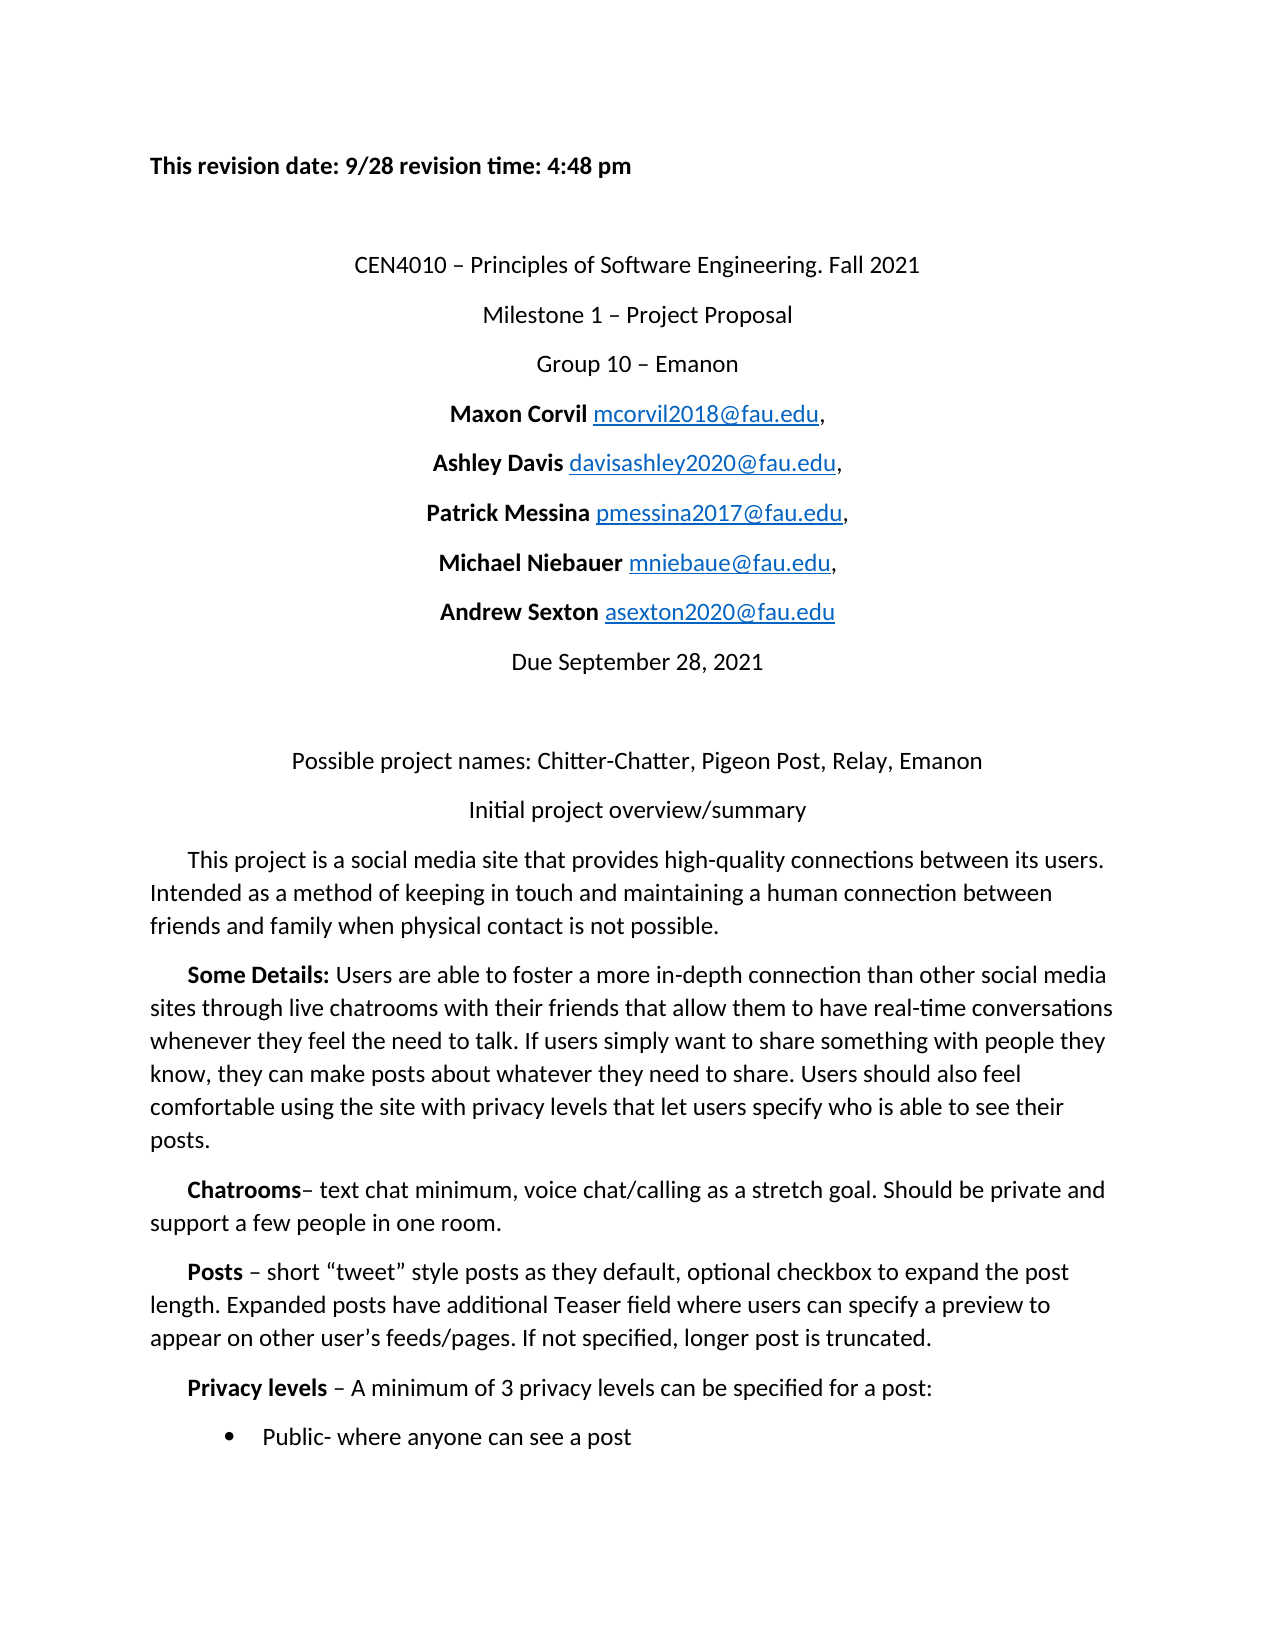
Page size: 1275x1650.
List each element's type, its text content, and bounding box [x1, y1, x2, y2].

text Possible project names: Chitter-Chatter, Pigeon Post, Relay, Emanon [150, 745, 1125, 776]
text Ashley Davis davisashley2020@fau.edu, [150, 447, 1125, 478]
text Chatrooms– text chat minimum, voice chat/calling as a stretch goal. Should be private and support a few people in one room. [150, 1174, 1125, 1237]
text Michael Niebauer mniebaue@fau.edu, [150, 547, 1125, 577]
text Andrew Sexton asexton2020@fau.edu [150, 596, 1125, 627]
text Maxon Corvil mcorvil2018@fau.edu, [150, 398, 1125, 428]
text Due September 28, 2021 [150, 646, 1125, 676]
text Privacy levels – A minimum of 3 privacy levels can be specified for a post: [150, 1372, 1125, 1402]
text Initial project overview/summary [150, 794, 1125, 825]
text CEN4010 – Principles of Software Engineering. Fall 2021 [150, 249, 1125, 280]
text Milestone 1 – Project Proposal [150, 299, 1125, 329]
text Some Details: Users are able to foster a more in-depth connection than other social media sites through live chatrooms with their friends that allow them to have real-time conversations whenever they feel the need to talk. If users simply want to share something with people they know, they can make posts about whatever they need to share. Users should also feel comfortable using the site with privacy levels that let users specify who is able to see their posts. [150, 959, 1125, 1155]
text Patrick Messina pmessina2017@fau.edu, [150, 497, 1125, 528]
text This revision date: 9/28 revision time: 4:48 pm [150, 150, 1125, 181]
list Public- where anyone can see a post [225, 1421, 1125, 1452]
text This project is a social media site that provides high-quality connections between its users. Intended as a method of keeping in touch and maintaining a human connection between friends and family when physical contact is not possible. [150, 844, 1125, 941]
text Group 10 – Emanon [150, 348, 1125, 379]
text Posts – short “tweet” style posts as they default, optional checkbox to expand the post length. Expanded posts have additional Teaser field where users can specify a preview to appear on other user’s feeds/pages. If not specified, longer post is truncated. [150, 1256, 1125, 1353]
